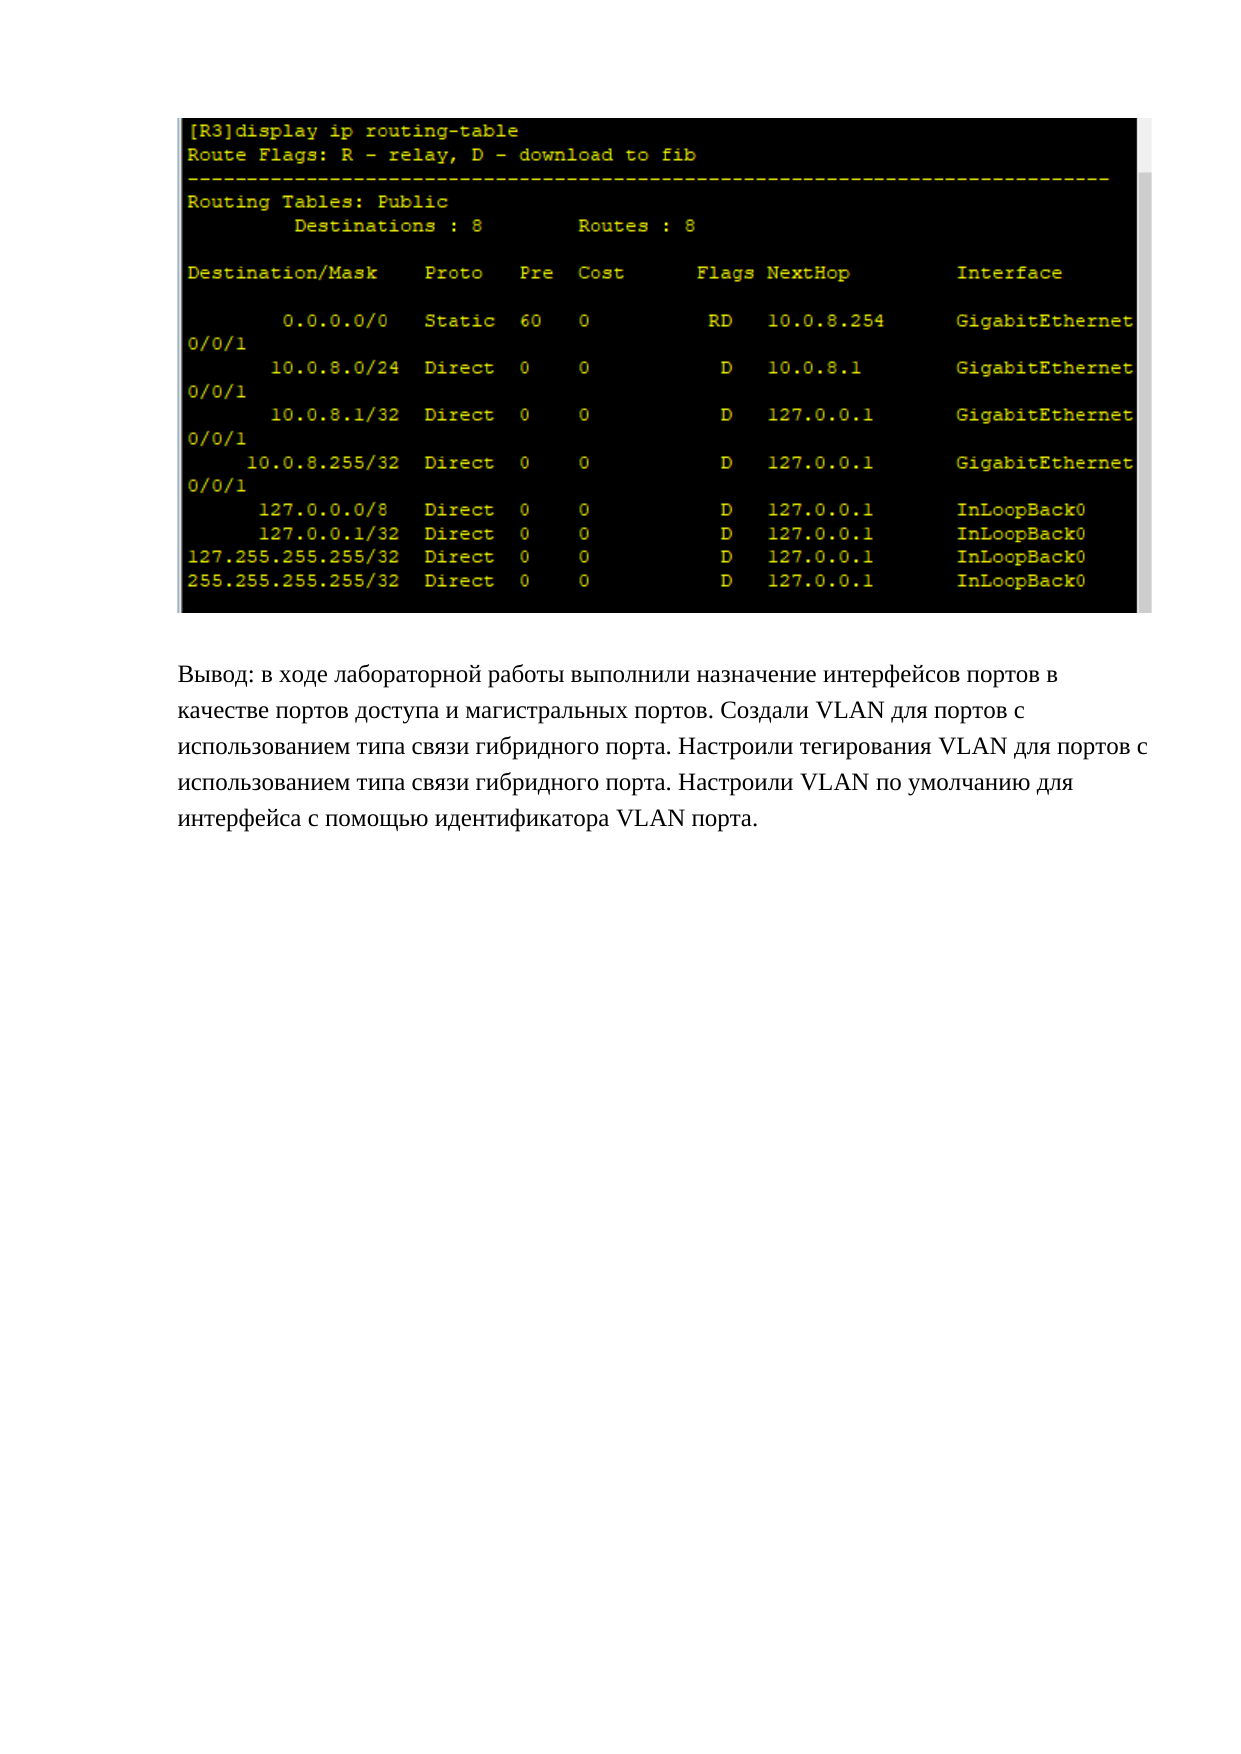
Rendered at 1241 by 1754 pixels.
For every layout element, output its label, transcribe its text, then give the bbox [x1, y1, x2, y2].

picture [177, 118, 1152, 613]
text Вывод: в ходе лабораторной работы выполнили назначение интерфейсов портов в качестве портов доступа и магистральных портов. Создали VLAN для портов с использованием типа связи гибридного порта. Настроили тегирования VLAN для портов с использованием типа связи гибридного порта. Настроили VLAN по умолчанию для интерфейса с помощью идентификатора VLAN порта. [177, 659, 1151, 832]
